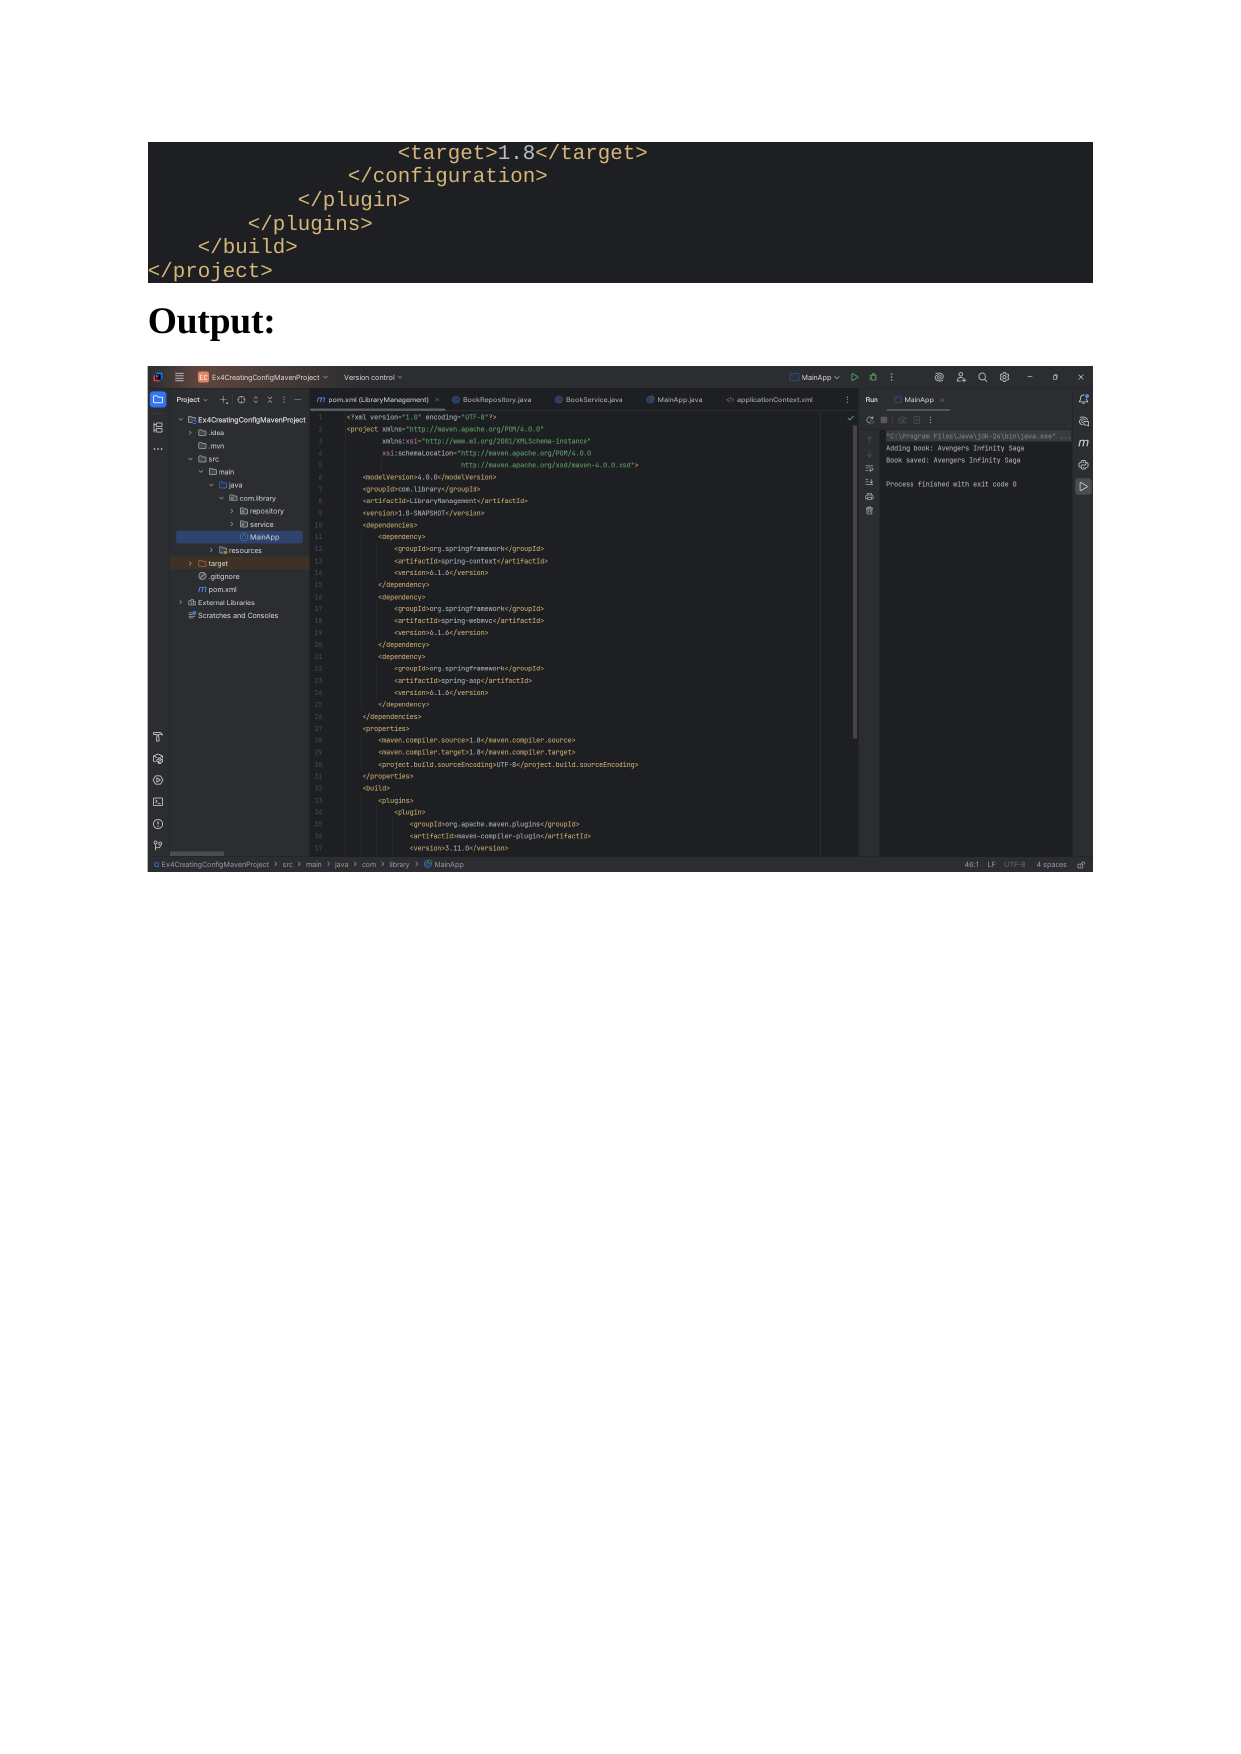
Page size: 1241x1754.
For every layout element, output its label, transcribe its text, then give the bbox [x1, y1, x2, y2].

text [148, 142, 1093, 283]
subtitle Output: [148, 298, 1093, 341]
picture [147, 366, 1093, 872]
